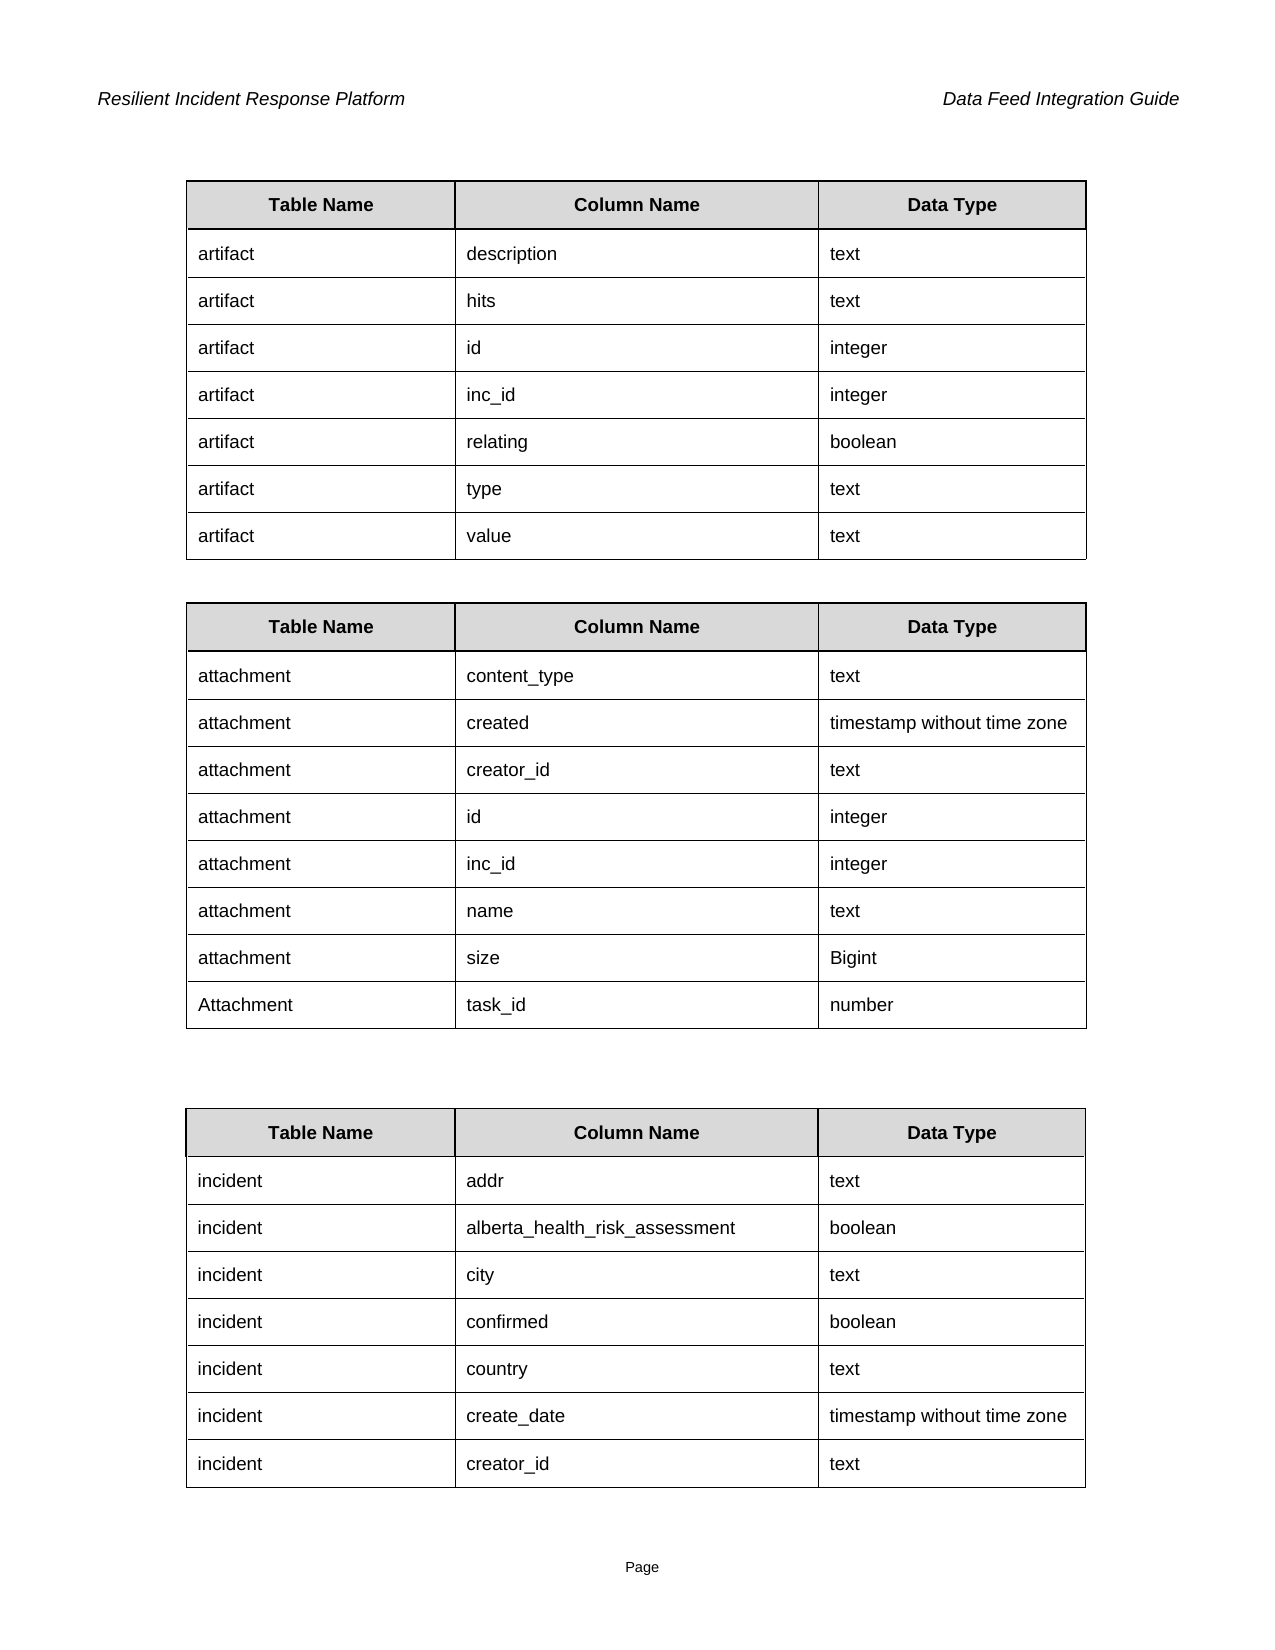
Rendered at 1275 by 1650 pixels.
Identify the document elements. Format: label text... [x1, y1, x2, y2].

table_cell timestamp without time zone [819, 699, 1086, 746]
table_cell incident [187, 1440, 455, 1486]
table_cell relating [456, 419, 818, 465]
table_cell artifact [187, 324, 455, 371]
table_cell attachment [187, 746, 455, 793]
table_cell incident [187, 1393, 455, 1439]
table_header Data Type [819, 604, 1085, 650]
table_cell text [819, 1439, 1085, 1486]
table_cell hits [456, 278, 818, 323]
table_cell country [456, 1346, 818, 1392]
table_cell name [456, 888, 818, 934]
table_cell attachment [187, 699, 455, 746]
table_cell attachment [187, 887, 455, 934]
table_cell text [819, 652, 1086, 698]
table_cell incident [187, 1205, 455, 1251]
table_header Table Name [187, 182, 454, 228]
table_cell attachment [187, 793, 455, 840]
table_cell incident [187, 1157, 455, 1204]
table_header Data Type [819, 182, 1085, 228]
table_cell text [819, 1251, 1085, 1298]
table_cell size [456, 935, 818, 981]
table_cell creator_id [456, 1440, 818, 1486]
table_header Column Name [456, 604, 818, 650]
table_cell number [819, 981, 1086, 1028]
table_cell incident [187, 1346, 455, 1392]
table_cell incident [187, 1299, 455, 1345]
table_cell timestamp without time zone [819, 1392, 1085, 1439]
table_cell artifact [187, 371, 455, 418]
table_cell inc_id [456, 841, 818, 887]
table_cell text [819, 230, 1086, 276]
table_cell artifact [187, 465, 455, 512]
table_cell text [819, 887, 1086, 934]
table_header Data Type [819, 1109, 1085, 1156]
table_cell integer [819, 793, 1086, 840]
table_cell Bigint [819, 934, 1086, 981]
table_cell attachment [187, 934, 455, 981]
table_cell type [456, 466, 818, 512]
table_cell integer [819, 324, 1086, 371]
table_cell alberta_health_risk_assessment [456, 1205, 818, 1251]
table_cell inc_id [456, 372, 818, 418]
table_cell text [819, 1345, 1085, 1392]
table_cell incident [187, 1252, 455, 1298]
table_header Table Name [187, 604, 454, 650]
table_cell integer [819, 840, 1086, 887]
table_header Column Name [456, 1109, 817, 1156]
table_cell Attachment [187, 981, 455, 1028]
table_cell addr [456, 1157, 818, 1204]
table_cell description [456, 230, 818, 276]
table_cell create_date [456, 1393, 818, 1439]
table_cell attachment [187, 840, 455, 887]
table_cell artifact [187, 418, 455, 465]
table_cell artifact [187, 228, 455, 276]
table_cell city [456, 1252, 818, 1298]
table_cell boolean [819, 1204, 1085, 1251]
table_cell attachment [187, 650, 455, 698]
table_cell confirmed [456, 1299, 818, 1345]
table_cell text [819, 746, 1086, 793]
table_cell task_id [456, 982, 818, 1028]
table_cell id [456, 325, 818, 371]
table_cell integer [819, 371, 1086, 418]
table_cell id [456, 794, 818, 840]
table_cell boolean [819, 418, 1086, 465]
table_cell artifact [187, 512, 455, 559]
table_cell text [819, 465, 1086, 512]
table_cell content_type [456, 652, 818, 698]
table_cell text [819, 1156, 1085, 1204]
table_header Column Name [456, 182, 818, 228]
table_header Table Name [187, 1109, 454, 1156]
table_cell artifact [187, 276, 455, 323]
table_cell text [819, 512, 1086, 559]
table_cell created [456, 700, 818, 746]
table_cell text [819, 276, 1086, 323]
table_cell boolean [819, 1298, 1085, 1345]
table_cell creator_id [456, 747, 818, 793]
table_cell value [456, 513, 818, 559]
